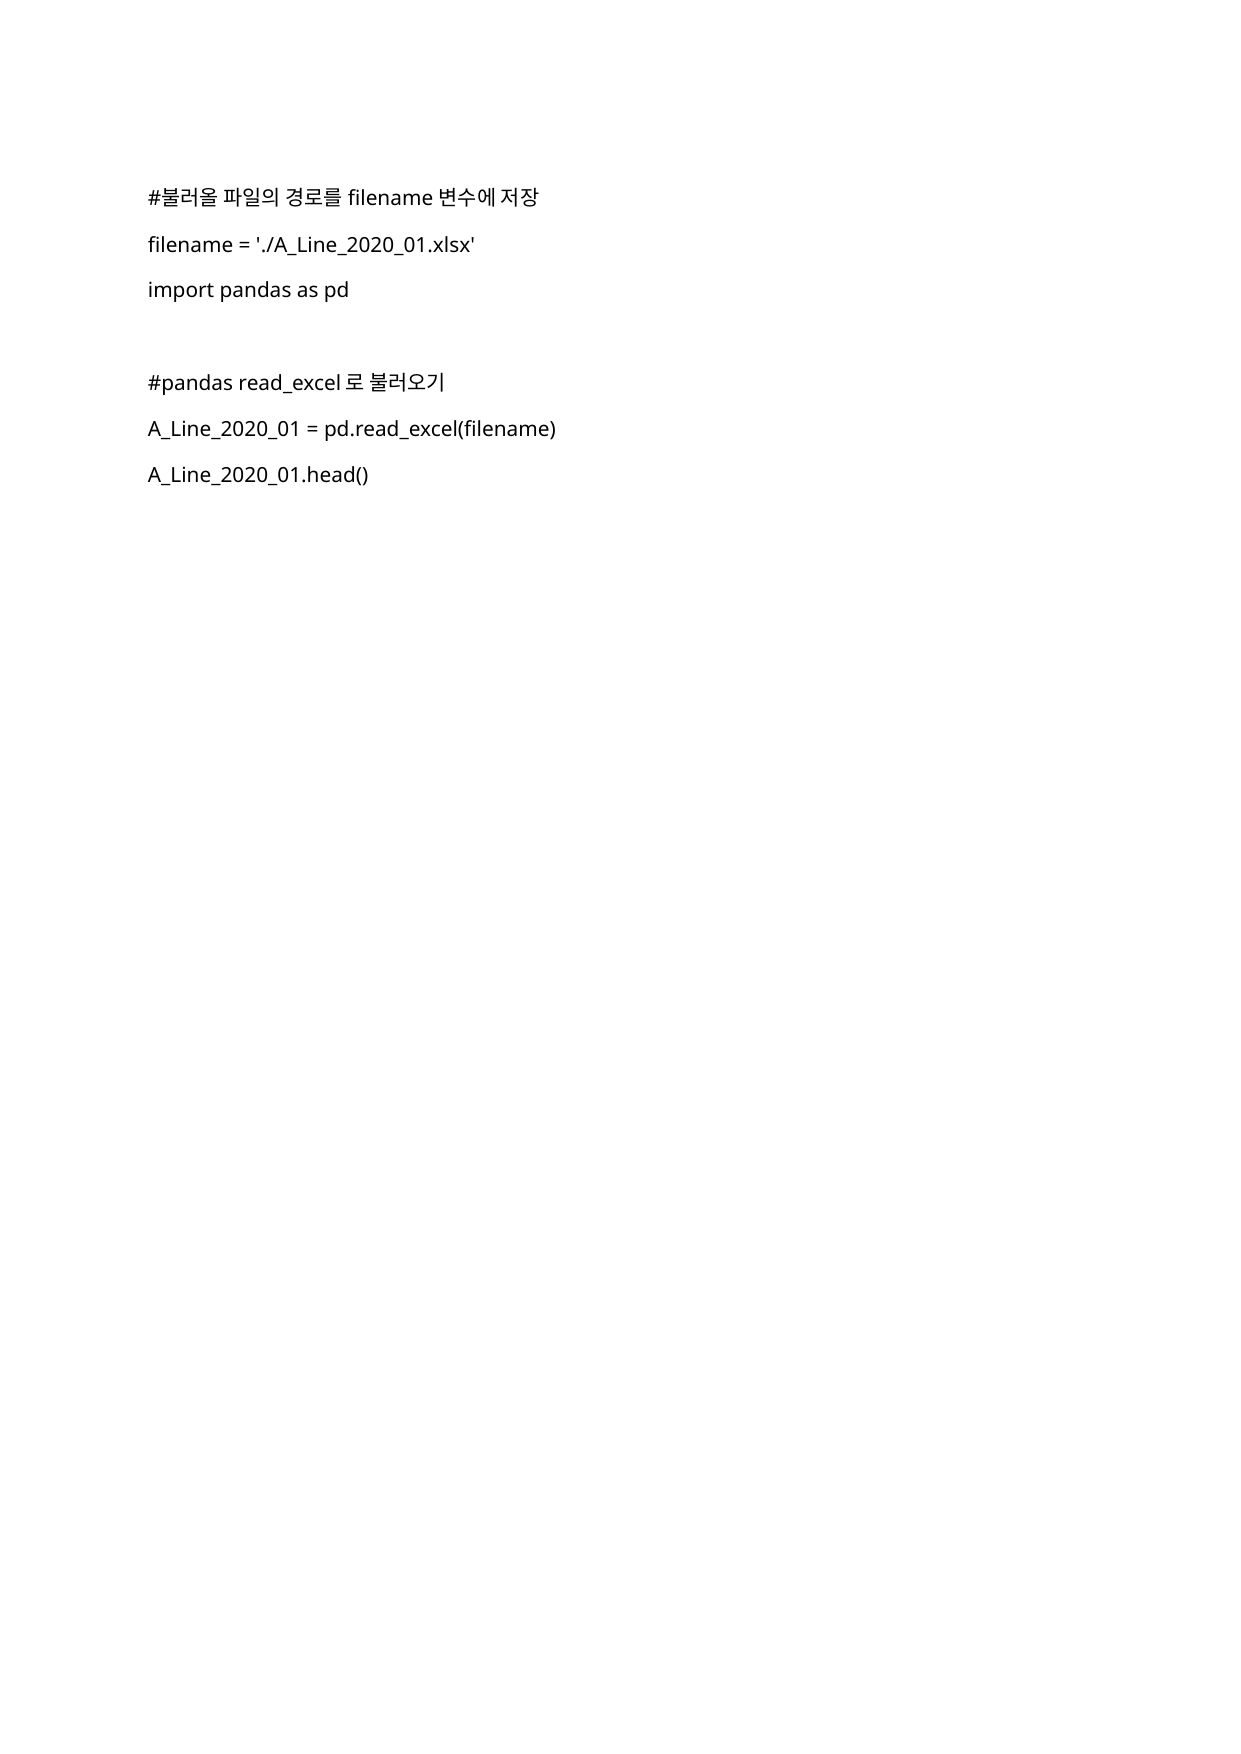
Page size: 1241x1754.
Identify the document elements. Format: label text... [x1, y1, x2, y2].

text filename = './A_Line_2020_01.xlsx' [148, 230, 1093, 258]
text A_Line_2020_01 = pd.read_excel(filename) [148, 414, 1093, 443]
text #pandas read_excel로 불러오기 [148, 366, 1093, 396]
text import pandas as pd [148, 275, 1093, 303]
text A_Line_2020_01.head() [148, 460, 1093, 488]
text #불러올 파일의 경로를 filename 변수에 저장 [148, 181, 1093, 212]
